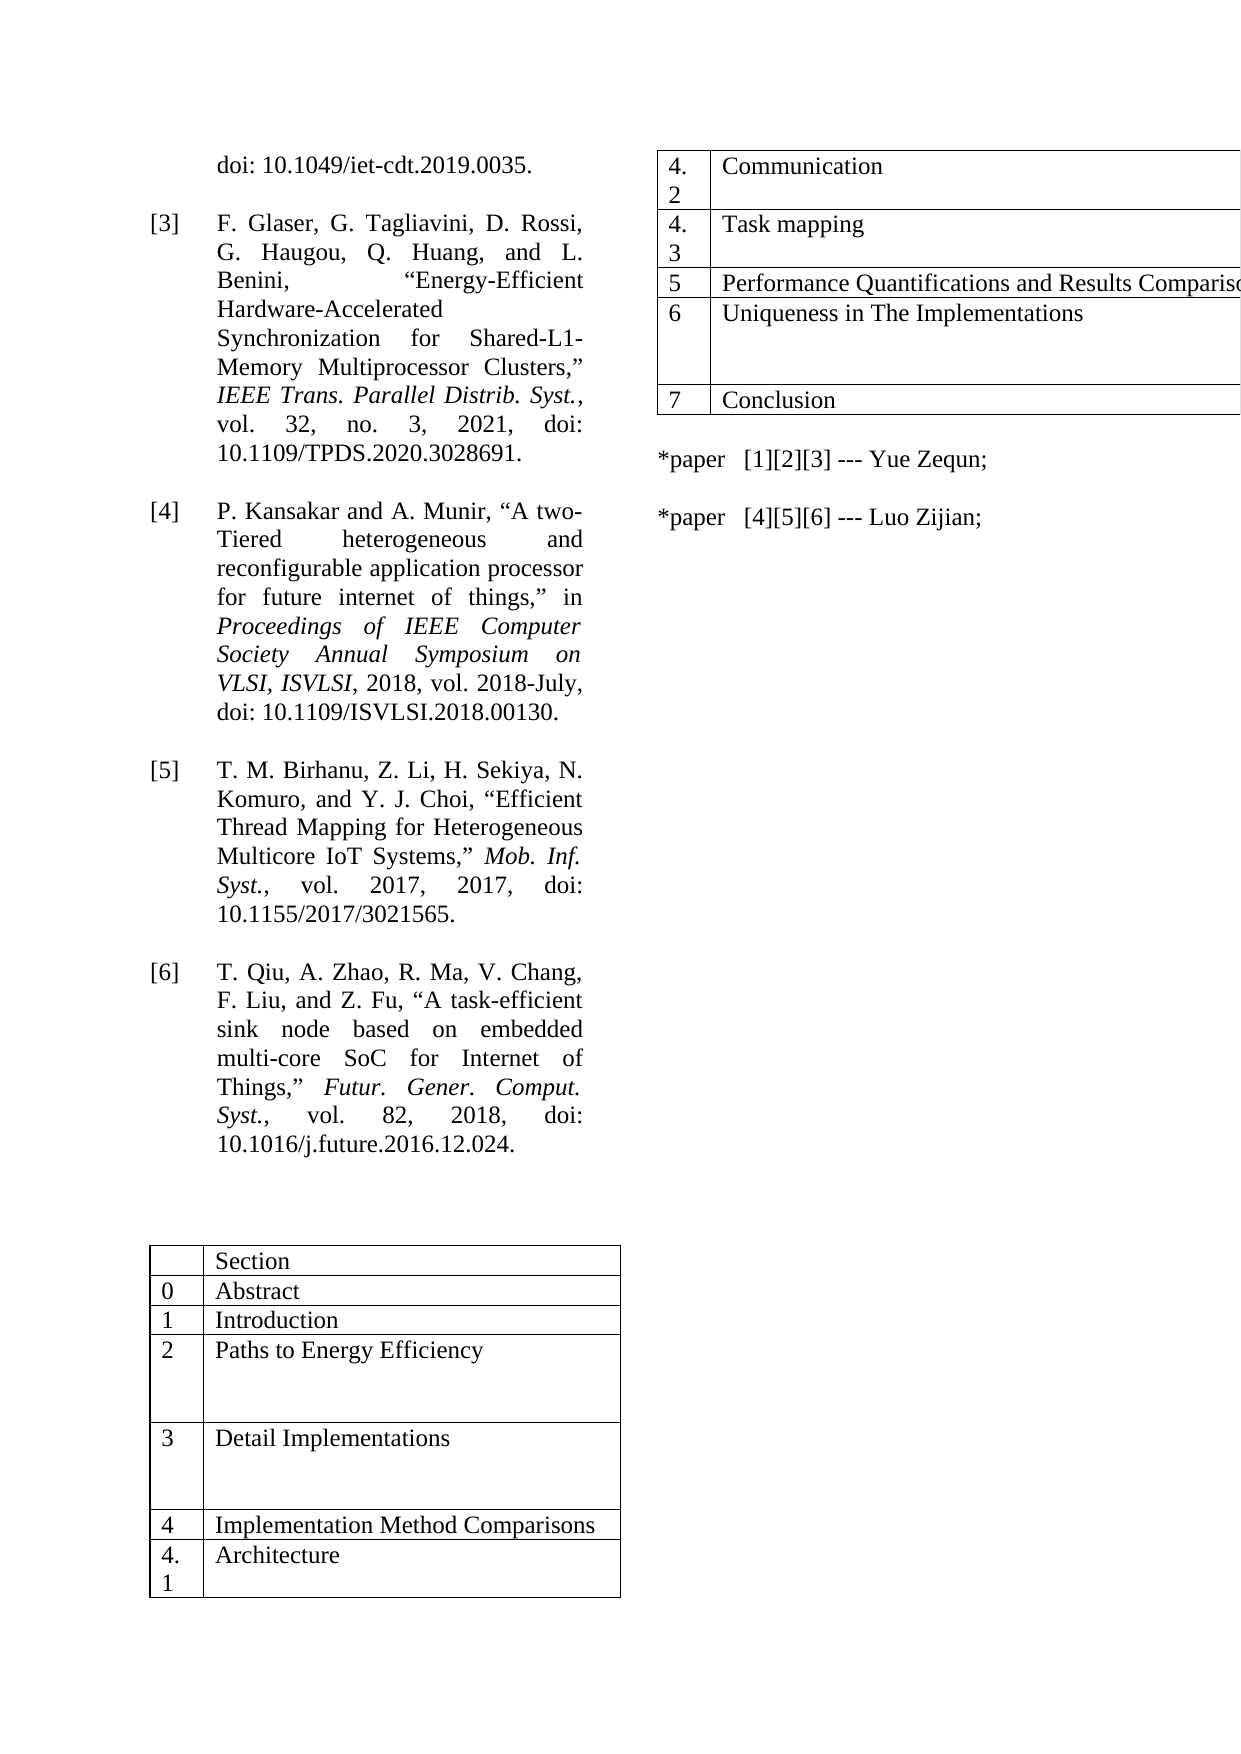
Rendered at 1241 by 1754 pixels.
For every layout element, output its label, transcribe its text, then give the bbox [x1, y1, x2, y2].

table_cell Paths to Energy Efficiency [204, 1335, 620, 1422]
text [5] T. M. Birhanu, Z. Li, H. Sekiya, N. Komuro, and Y. J. Choi, “Efficient Thread Mapping for Heterogeneous Multicore IoT Systems,” Mob. Inf. Syst., vol. 2017, 2017, doi: 10.1155/2017/3021565. [150, 755, 583, 927]
table_cell Performance Quantifications and Results Comparisons [711, 268, 1240, 297]
table_cell 0 [151, 1276, 203, 1304]
table_cell Abstract [204, 1276, 620, 1304]
table_cell 4.1 [151, 1540, 203, 1597]
table_cell Communication [711, 151, 1240, 208]
table_cell Architecture [204, 1540, 620, 1597]
text [3] F. Glaser, G. Tagliavini, D. Rossi, G. Haugou, Q. Huang, and L. Benini, “Energy-Efficient Hardware-Accelerated Synchronization for Shared-L1-Memory Multiprocessor Clusters,” IEEE Trans. Parallel Distrib. Syst., vol. 32, no. 3, 2021, doi: 10.1109/TPDS.2020.3028691. [150, 208, 583, 467]
table_cell 3 [151, 1423, 203, 1509]
text *paper [4][5][6] --- Luo Zijian; [657, 502, 1090, 531]
table_cell 4.3 [658, 210, 710, 267]
text *paper [1][2][3] --- Yue Zequn; [657, 444, 1090, 473]
table_cell 7 [658, 385, 710, 414]
table_header [151, 1246, 203, 1275]
table_cell 2 [151, 1335, 203, 1422]
table_cell 1 [151, 1306, 203, 1334]
table_cell Implementation Method Comparisons [204, 1510, 620, 1539]
table_cell 4.2 [658, 151, 710, 208]
text [4] P. Kansakar and A. Munir, “A two-Tiered heterogeneous and reconfigurable application processor for future internet of things,” in Proceedings of IEEE Computer Society Annual Symposium on VLSI, ISVLSI, 2018, vol. 2018-July, doi: 10.1109/ISVLSI.2018.00130. [150, 496, 583, 726]
table_cell Uniqueness in The Implementations [711, 298, 1240, 384]
table_header Section [204, 1246, 620, 1275]
table_cell 4 [151, 1510, 203, 1539]
table_cell Task mapping [711, 210, 1240, 267]
text [6] T. Qiu, A. Zhao, R. Ma, V. Chang, F. Liu, and Z. Fu, “A task-efficient sink node based on embedded multi-core SoC for Internet of Things,” Futur. Gener. Comput. Syst., vol. 82, 2018, doi: 10.1016/j.future.2016.12.024. [150, 957, 583, 1158]
table_cell 5 [658, 268, 710, 297]
table_cell Conclusion [711, 385, 1240, 414]
table_cell 6 [658, 298, 710, 384]
table_cell Detail Implementations [204, 1423, 620, 1509]
table_cell Introduction [204, 1306, 620, 1334]
